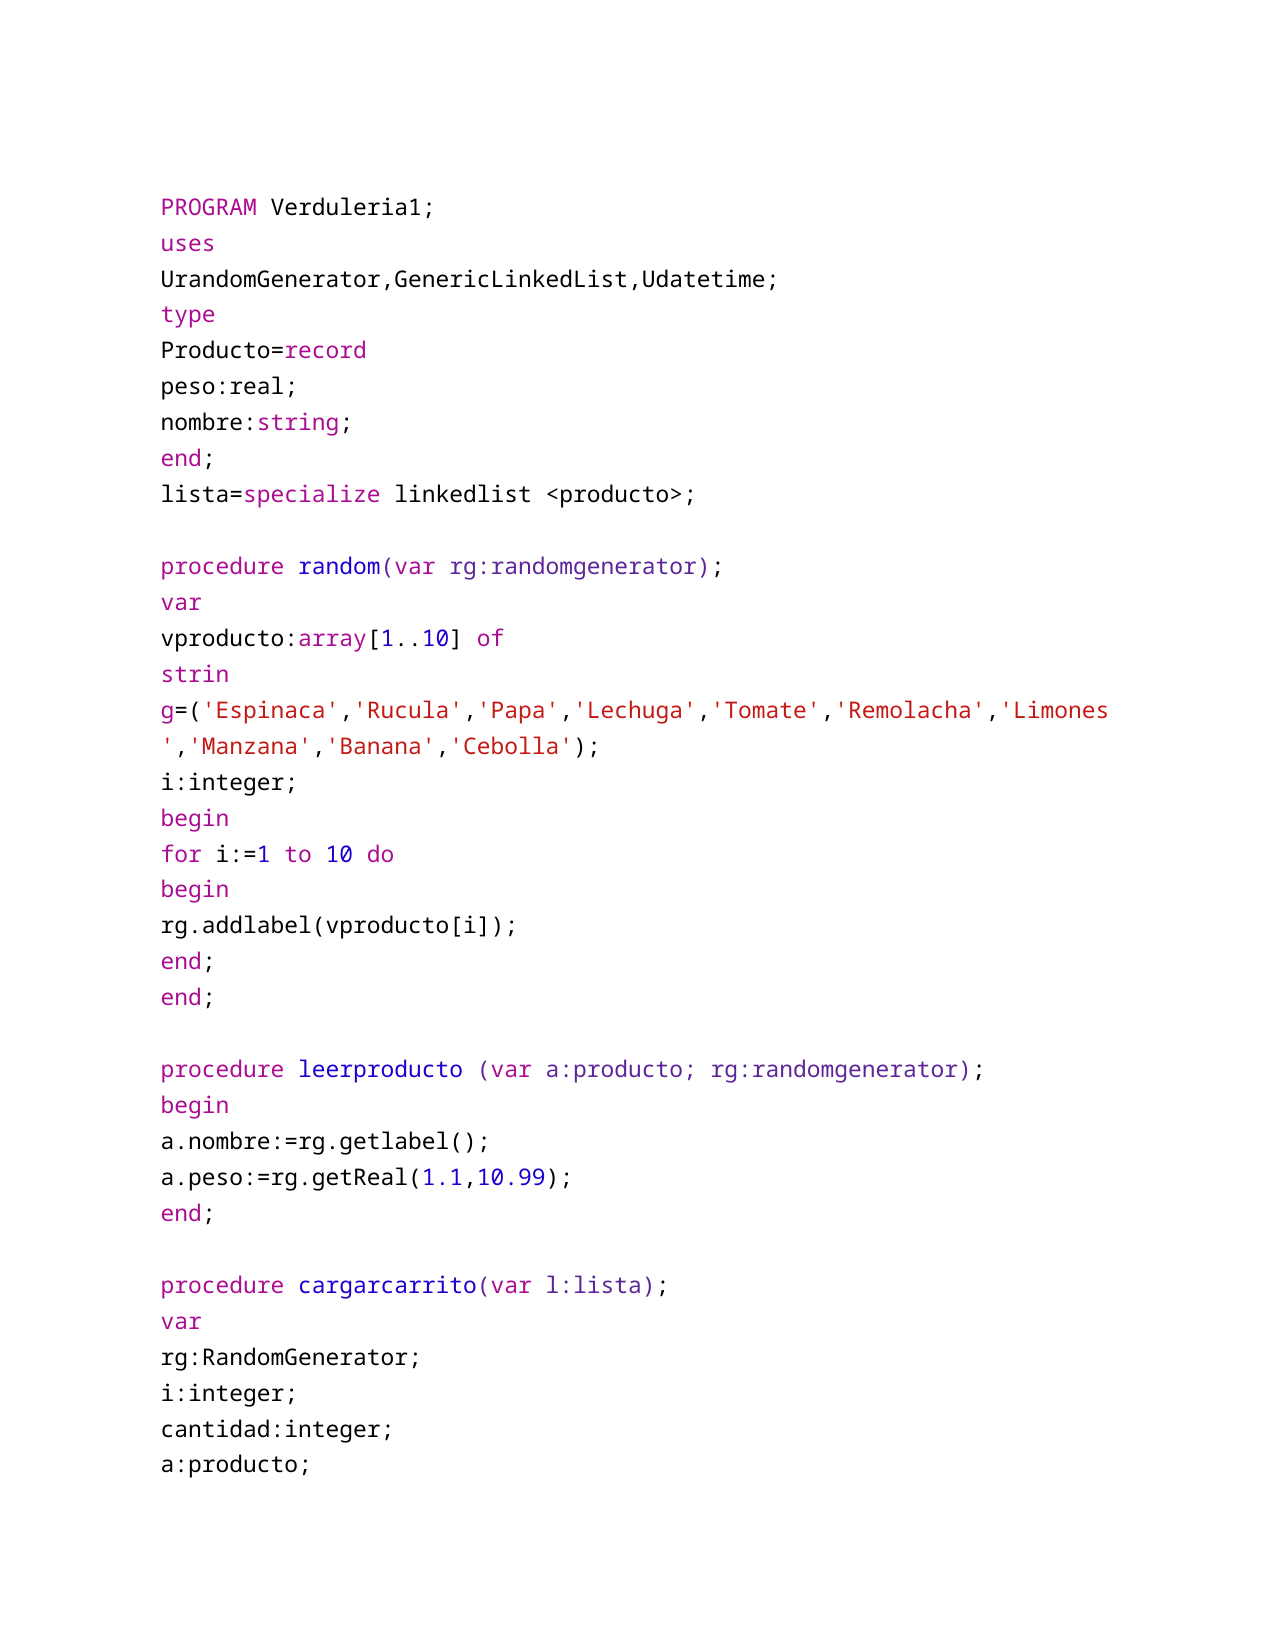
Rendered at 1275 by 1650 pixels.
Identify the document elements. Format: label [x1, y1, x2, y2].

table_header [150, 180, 1125, 1490]
